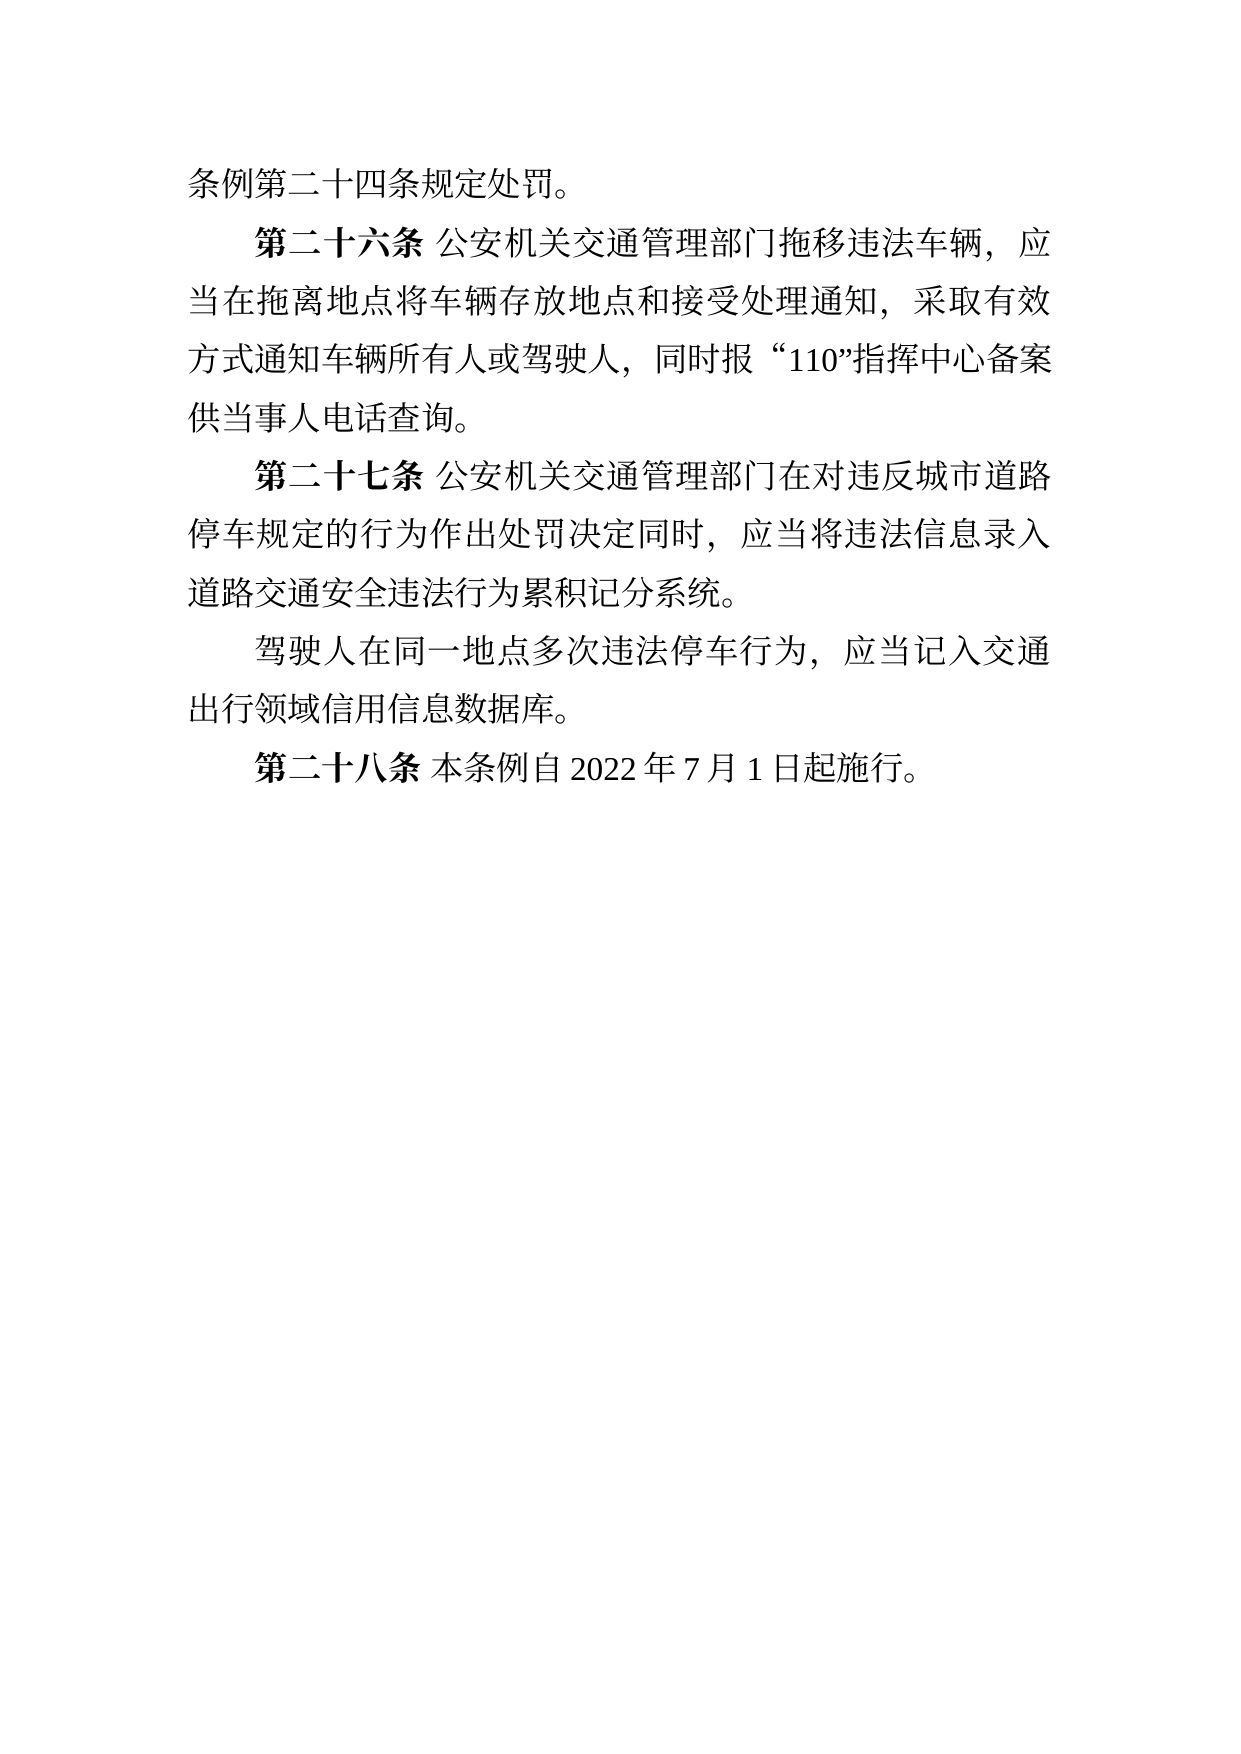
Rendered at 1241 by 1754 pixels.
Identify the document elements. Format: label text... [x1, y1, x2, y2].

text 第二十七条 公安机关交通管理部门在对违反城市道路停车规定的行为作出处罚决定同时，应当将违法信息录入道路交通安全违法行为累积记分系统。 [187, 442, 1053, 617]
text 第二十六条 公安机关交通管理部门拖移违法车辆，应当在拖离地点将车辆存放地点和接受处理通知，采取有效方式通知车辆所有人或驾驶人，同时报“110”指挥中心备案供当事人电话查询。 [187, 208, 1053, 442]
text 第二十八条 本条例自2022年7月1日起施行。 [187, 733, 1053, 792]
text 驾驶人在同一地点多次违法停车行为，应当记入交通出行领域信用信息数据库。 [187, 617, 1053, 733]
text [187, 150, 1053, 208]
